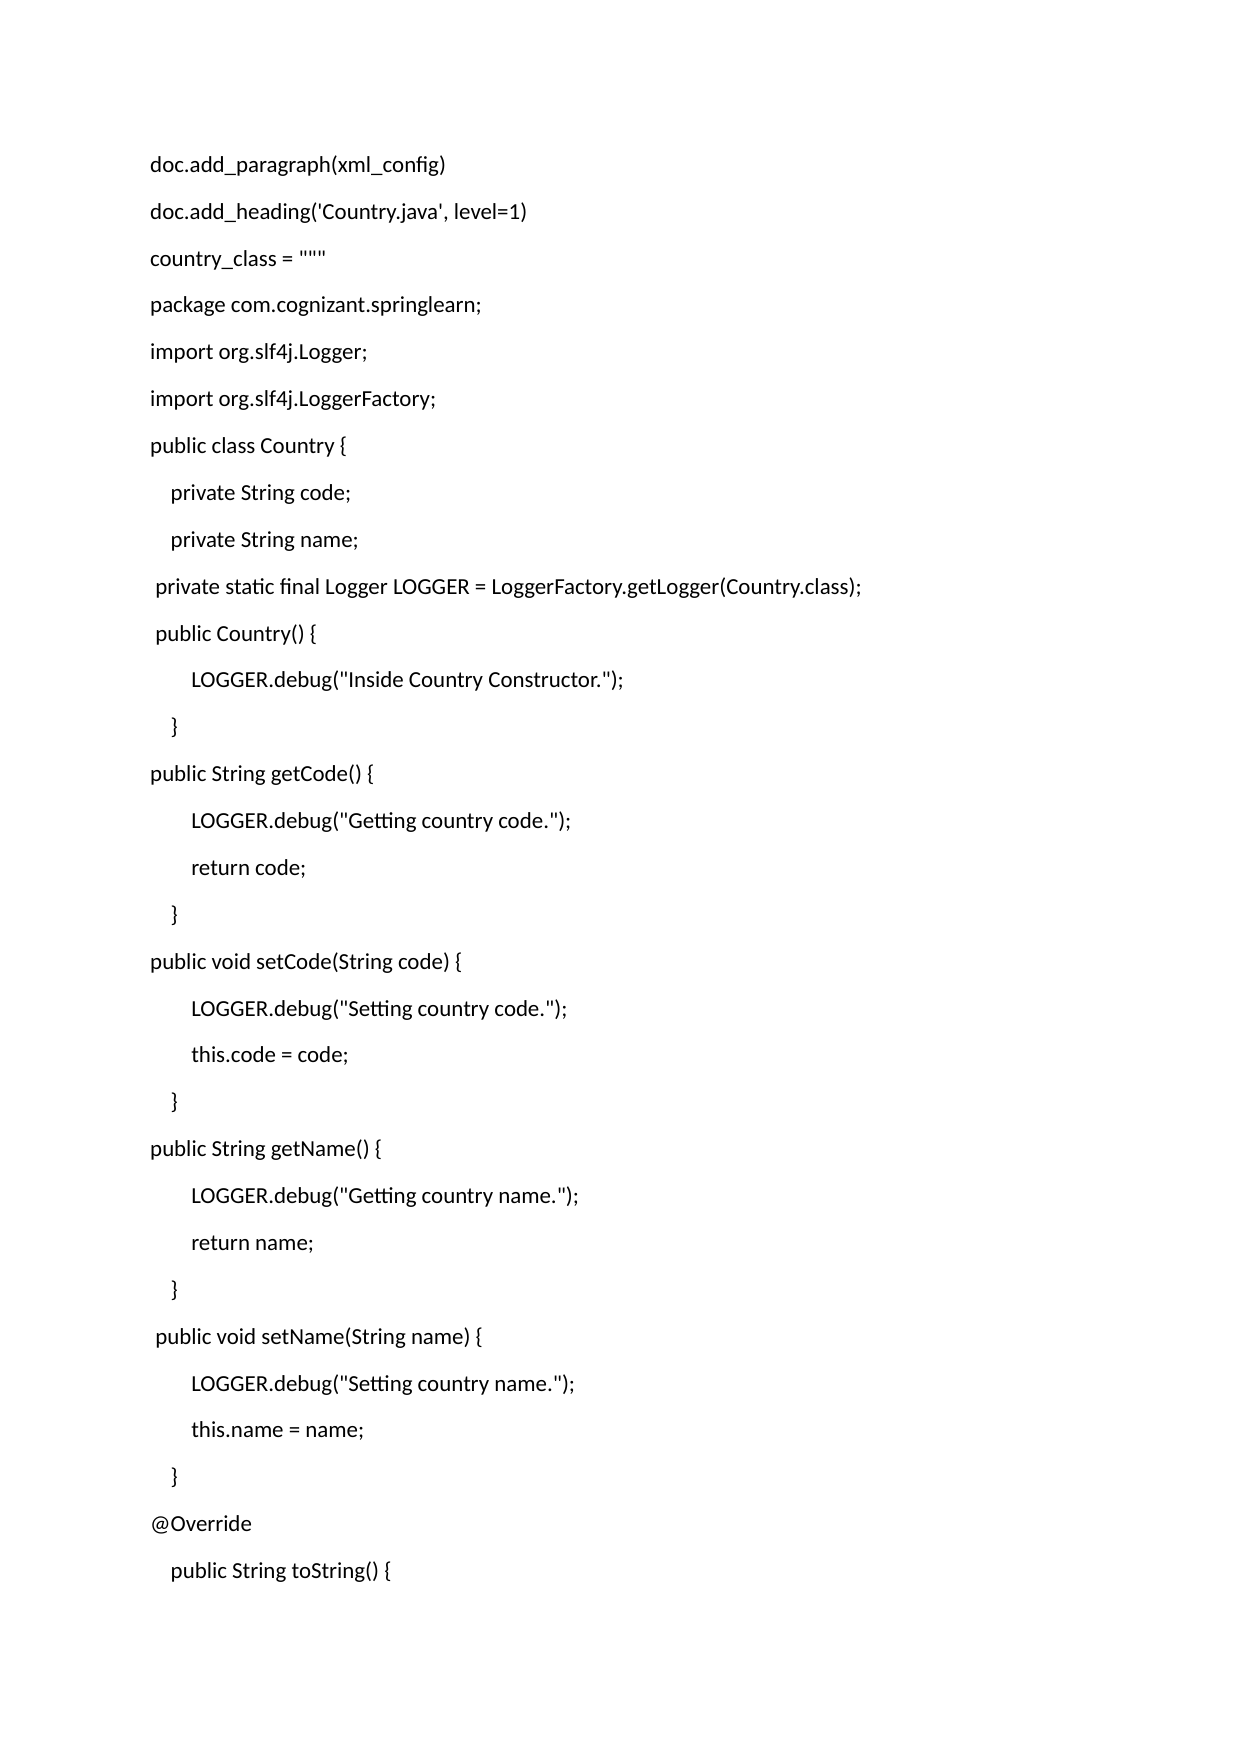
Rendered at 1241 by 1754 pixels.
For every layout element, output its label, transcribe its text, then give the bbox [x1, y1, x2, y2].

text } [150, 1087, 1090, 1116]
text } [150, 1275, 1090, 1303]
text public void setName(String name) { [150, 1322, 1090, 1350]
text LOGGER.debug("Getting country name."); [150, 1181, 1090, 1209]
text return code; [150, 853, 1090, 881]
text LOGGER.debug("Getting country code."); [150, 806, 1090, 834]
text } [150, 900, 1090, 928]
text public String getCode() { [150, 759, 1090, 787]
text public Country() { [150, 619, 1090, 647]
text public void setCode(String code) { [150, 947, 1090, 975]
text } [150, 1462, 1090, 1491]
text private String code; [150, 478, 1090, 506]
text } [150, 712, 1090, 741]
text LOGGER.debug("Inside Country Constructor."); [150, 666, 1090, 694]
text import org.slf4j.LoggerFactory; [150, 384, 1090, 412]
text private String name; [150, 525, 1090, 553]
text LOGGER.debug("Setting country name."); [150, 1369, 1090, 1397]
text package com.cognizant.springlearn; [150, 291, 1090, 319]
text doc.add_paragraph(xml_config) [150, 150, 1090, 178]
text @Override [150, 1509, 1090, 1537]
text country_class = """ [150, 244, 1090, 272]
text this.name = name; [150, 1416, 1090, 1444]
text doc.add_heading('Country.java', level=1) [150, 197, 1090, 225]
text public String toString() { [150, 1556, 1090, 1584]
text LOGGER.debug("Setting country code."); [150, 994, 1090, 1022]
text public class Country { [150, 431, 1090, 459]
text this.code = code; [150, 1041, 1090, 1069]
text import org.slf4j.Logger; [150, 337, 1090, 366]
text public String getName() { [150, 1134, 1090, 1162]
text private static final Logger LOGGER = LoggerFactory.getLogger(Country.class); [150, 572, 1090, 600]
text return name; [150, 1228, 1090, 1256]
